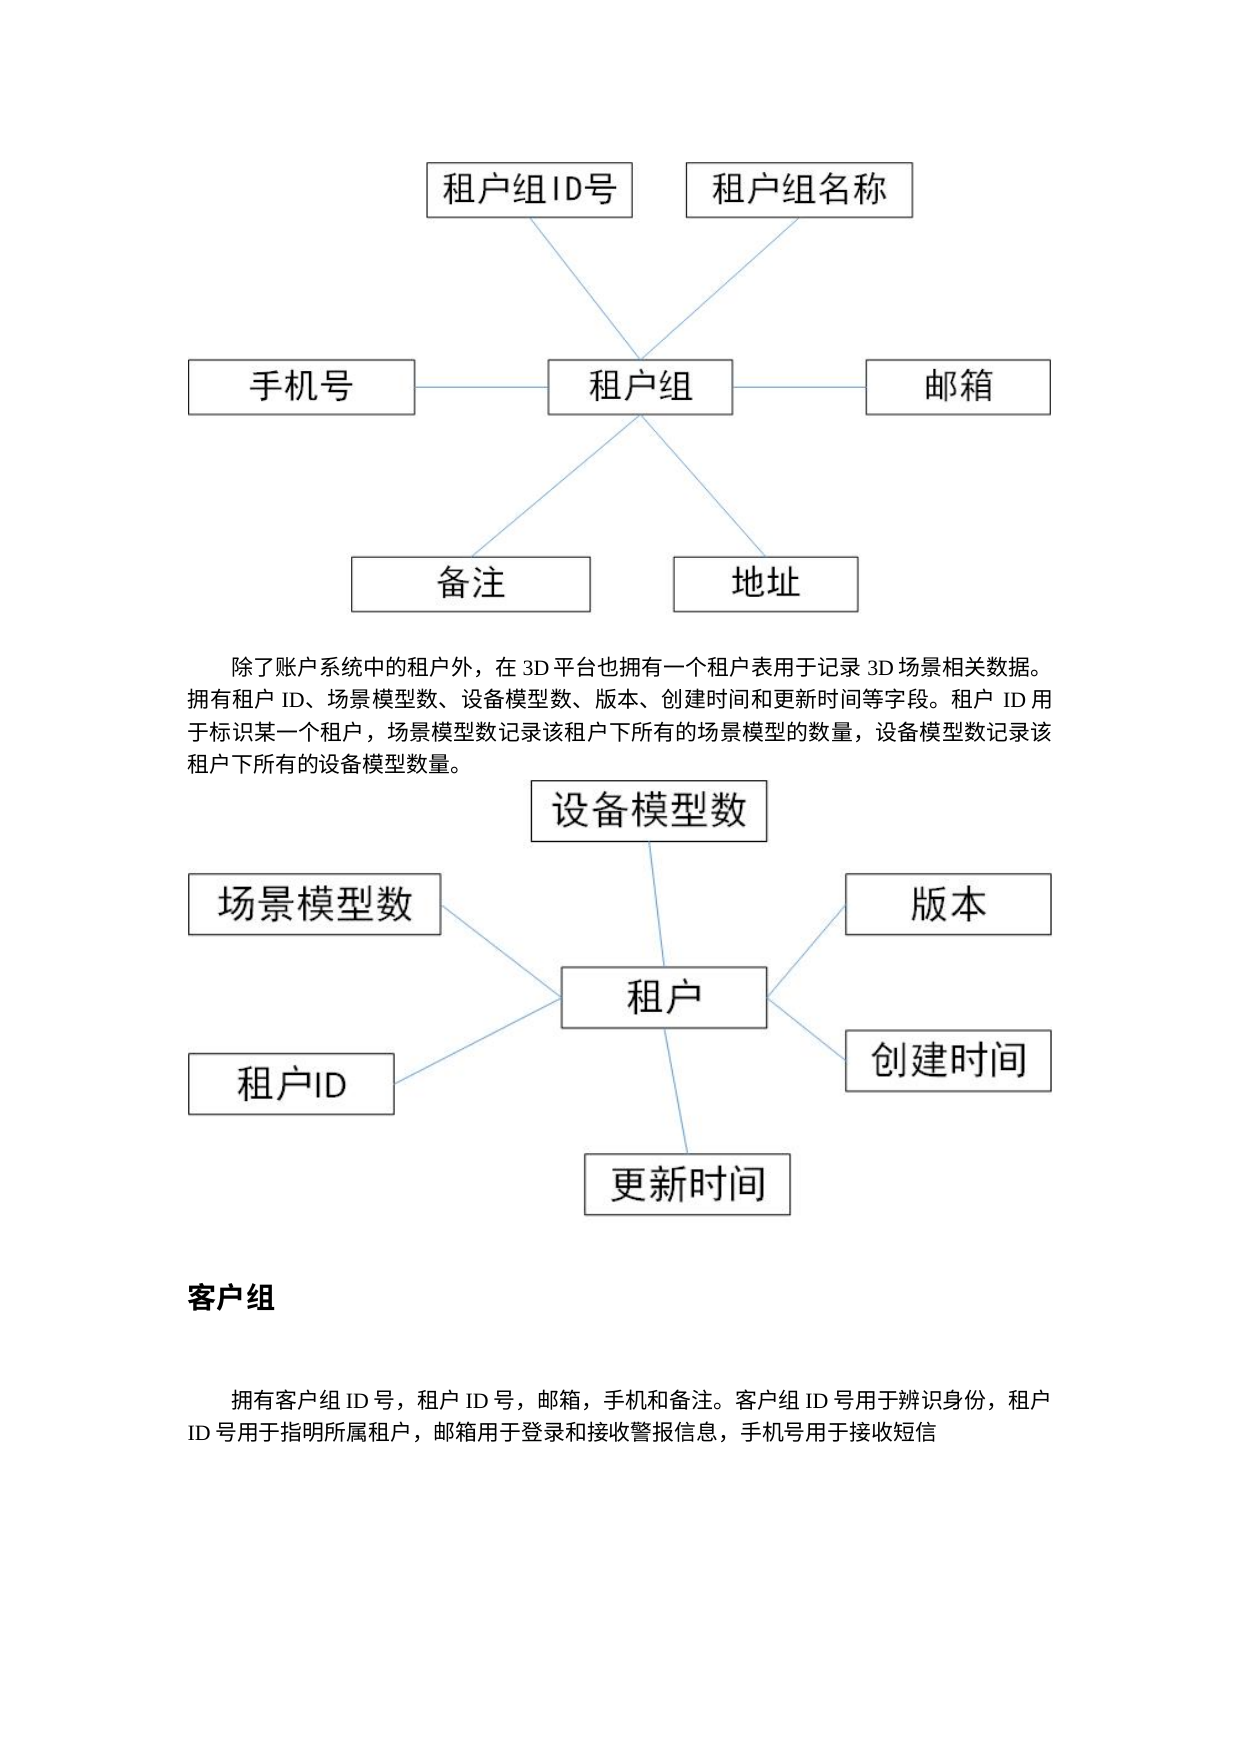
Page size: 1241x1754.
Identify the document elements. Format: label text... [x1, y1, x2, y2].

picture [187, 162, 1052, 618]
text 除了账户系统中的租户外，在3D平台也拥有一个租户表用于记录3D场景相关数据。拥有租户ID、场景模型数、设备模型数、版本、创建时间和更新时间等字段。租户ID用于标识某一个租户，场景模型数记录该租户下所有的场景模型的数量，设备模型数记录该租户下所有的设备模型数量。 [187, 649, 1053, 779]
subtitle 客户组 [187, 1264, 1053, 1329]
picture [187, 779, 1053, 1224]
text 拥有客户组ID号，租户ID号，邮箱，手机和备注。客户组ID号用于辨识身份，租户ID号用于指明所属租户，邮箱用于登录和接收警报信息，手机号用于接收短信 [187, 1382, 1053, 1447]
